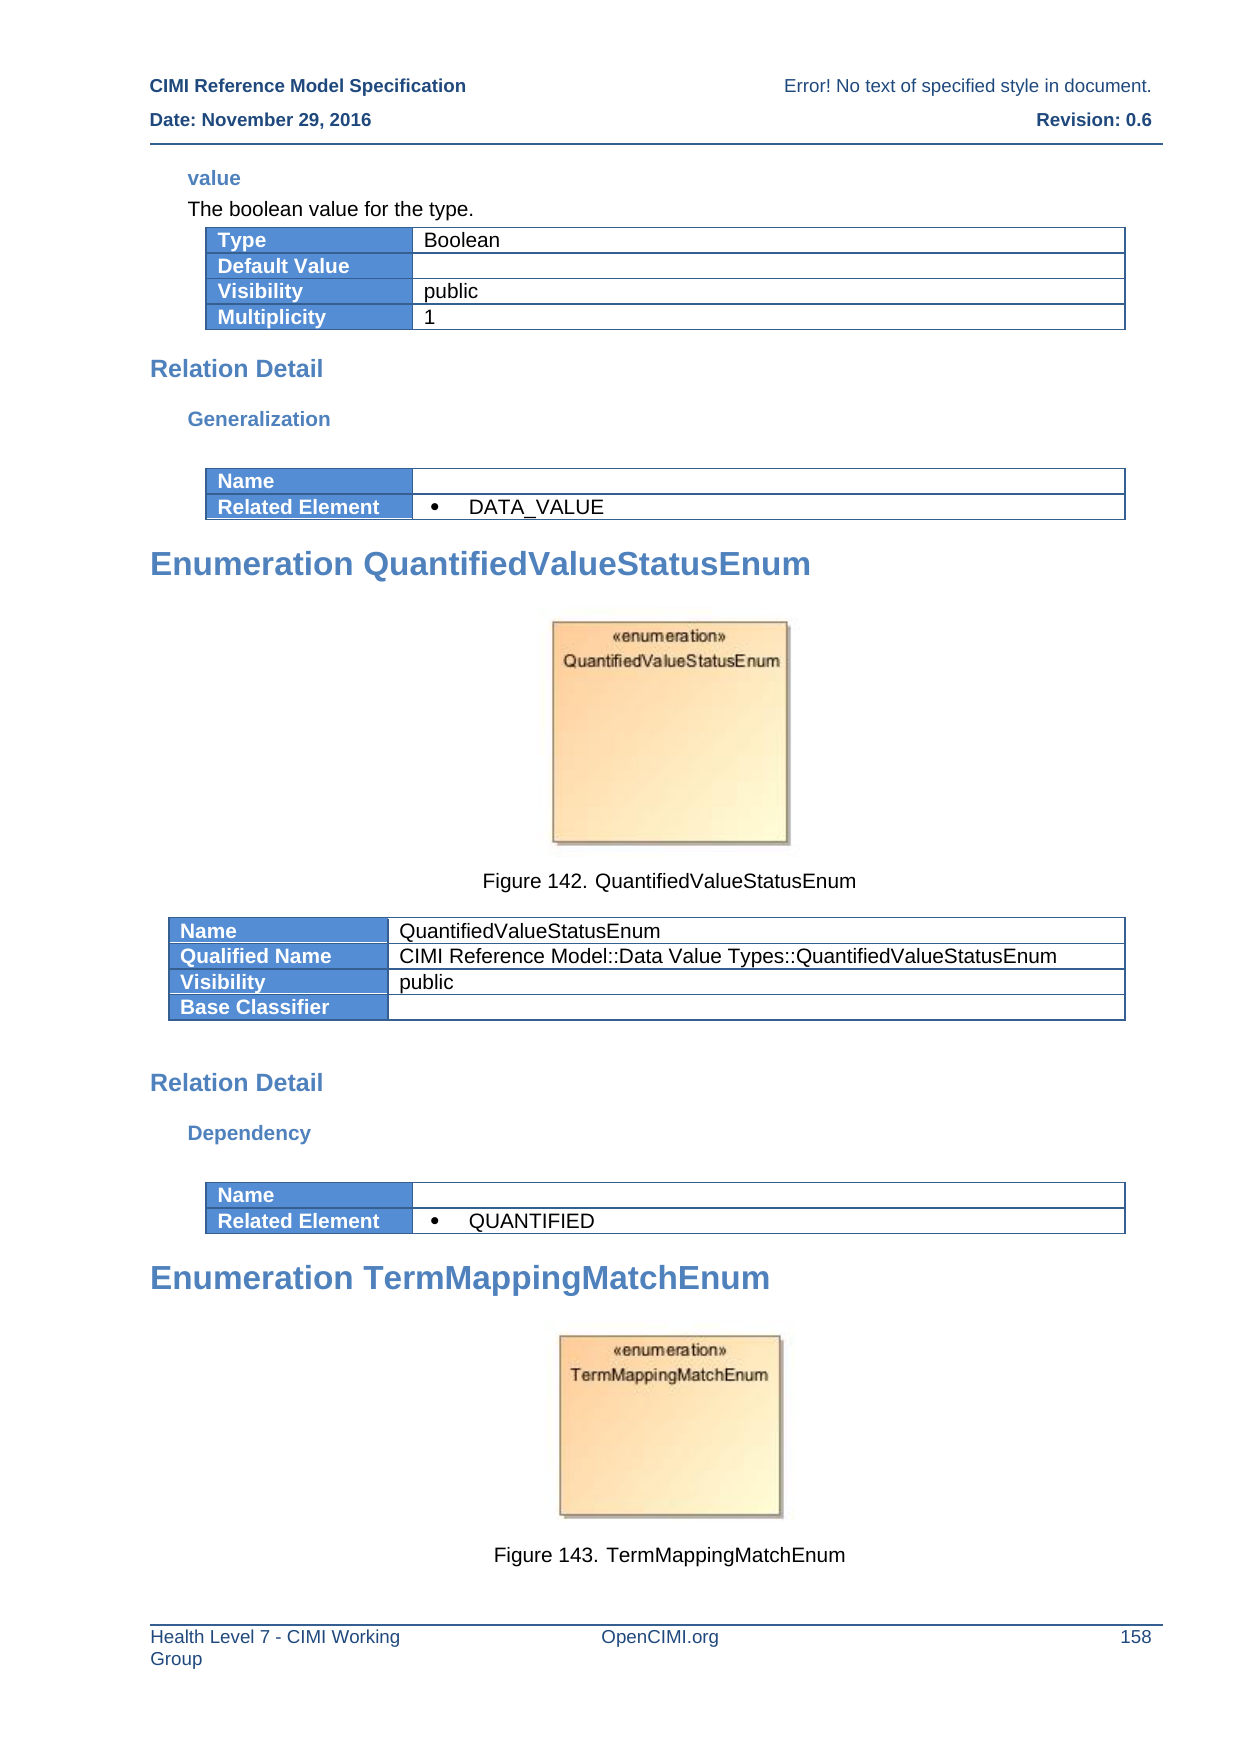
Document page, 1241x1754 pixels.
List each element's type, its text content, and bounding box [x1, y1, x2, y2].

subtitle Relation Detail [150, 354, 1152, 383]
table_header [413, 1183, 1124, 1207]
subtitle Generalization [150, 407, 1152, 431]
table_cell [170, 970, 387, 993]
text QuantifiedValueStatusEnum [187, 869, 1152, 893]
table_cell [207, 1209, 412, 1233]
subtitle Enumeration TermMappingMatchEnum [150, 1258, 1152, 1297]
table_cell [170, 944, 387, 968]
picture [537, 606, 802, 857]
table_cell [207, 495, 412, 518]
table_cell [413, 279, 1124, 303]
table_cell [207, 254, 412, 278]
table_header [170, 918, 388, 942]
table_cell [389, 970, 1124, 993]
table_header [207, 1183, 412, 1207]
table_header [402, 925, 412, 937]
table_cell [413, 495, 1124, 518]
subtitle value [150, 166, 1152, 190]
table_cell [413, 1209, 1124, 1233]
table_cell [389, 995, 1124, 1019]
text TermMappingMatchEnum [187, 1542, 1152, 1566]
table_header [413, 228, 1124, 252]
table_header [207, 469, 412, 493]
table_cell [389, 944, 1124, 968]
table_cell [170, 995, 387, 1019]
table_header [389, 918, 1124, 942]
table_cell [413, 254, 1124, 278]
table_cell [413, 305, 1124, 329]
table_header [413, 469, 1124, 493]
subtitle Dependency [150, 1121, 1152, 1145]
subtitle Relation Detail [150, 1068, 1152, 1097]
text The boolean value for the type. [187, 196, 1152, 220]
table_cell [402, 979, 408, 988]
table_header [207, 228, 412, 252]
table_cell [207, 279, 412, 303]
subtitle Enumeration QuantifiedValueStatusEnum [150, 544, 1152, 582]
picture [544, 1320, 795, 1530]
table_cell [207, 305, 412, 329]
